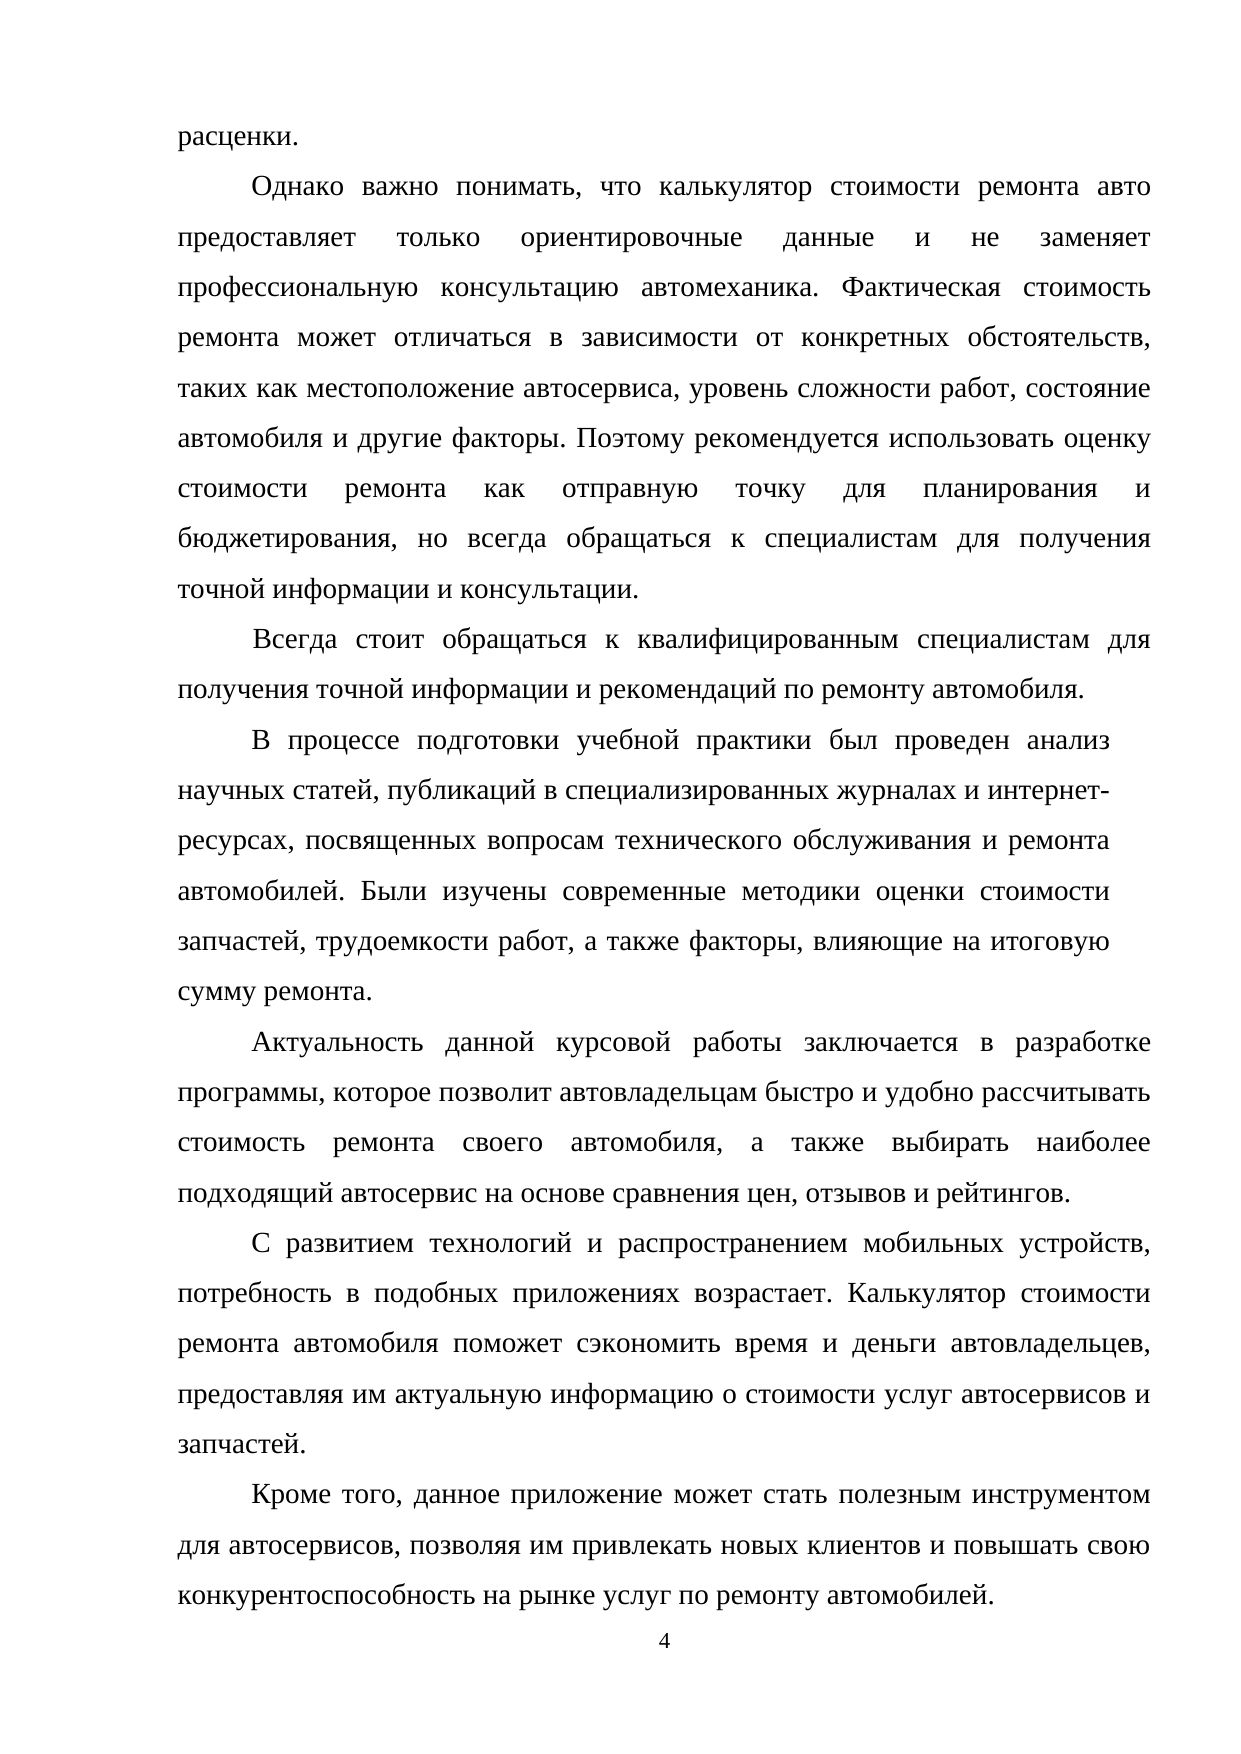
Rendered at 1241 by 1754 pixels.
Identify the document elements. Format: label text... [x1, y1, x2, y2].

text Актуальность данной курсовой работы заключается в разработке программы, которое позволит автовладельцам быстро и удобно рассчитывать стоимость ремонта своего автомобиля, а также выбирать наиболее подходящий автосервис на основе сравнения цен, отзывов и рейтингов. [177, 1024, 1152, 1208]
text Кроме того, данное приложение может стать полезным инструментом для автосервисов, позволяя им привлекать новых клиентов и повышать свою конкурентоспособность на рынке услуг по ремонту автомобилей. [177, 1477, 1152, 1611]
text Всегда стоит обращаться к квалифицированным специалистам для получения точной информации и рекомендаций по ремонту автомобиля. [177, 621, 1152, 705]
text Однако важно понимать, что калькулятор стоимости ремонта авто предоставляет только ориентировочные данные и не заменяет профессиональную консультацию автомеханика. Фактическая стоимость ремонта может отличаться в зависимости от конкретных обстоятельств, таких как местоположение автосервиса, уровень сложности работ, состояние автомобиля и другие факторы. Поэтому рекомендуется использовать оценку стоимости ремонта как отправную точку для планирования и бюджетирования, но всегда обращаться к специалистам для получения точной информации и консультации. [177, 168, 1152, 604]
text В процессе подготовки учебной практики был проведен анализ научных статей, публикаций в специализированных журналах и интернет-ресурсах, посвященных вопросам технического обслуживания и ремонта автомобилей. Были изучены современные методики оценки стоимости запчастей, трудоемкости работ, а также факторы, влияющие на итоговую сумму ремонта. [177, 722, 1111, 1007]
text С развитием технологий и распространением мобильных устройств, потребность в подобных приложениях возрастает. Калькулятор стоимости ремонта автомобиля поможет сэкономить время и деньги автовладельцев, предоставляя им актуальную информацию о стоимости услуг автосервисов и запчастей. [177, 1225, 1152, 1460]
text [177, 118, 1152, 152]
